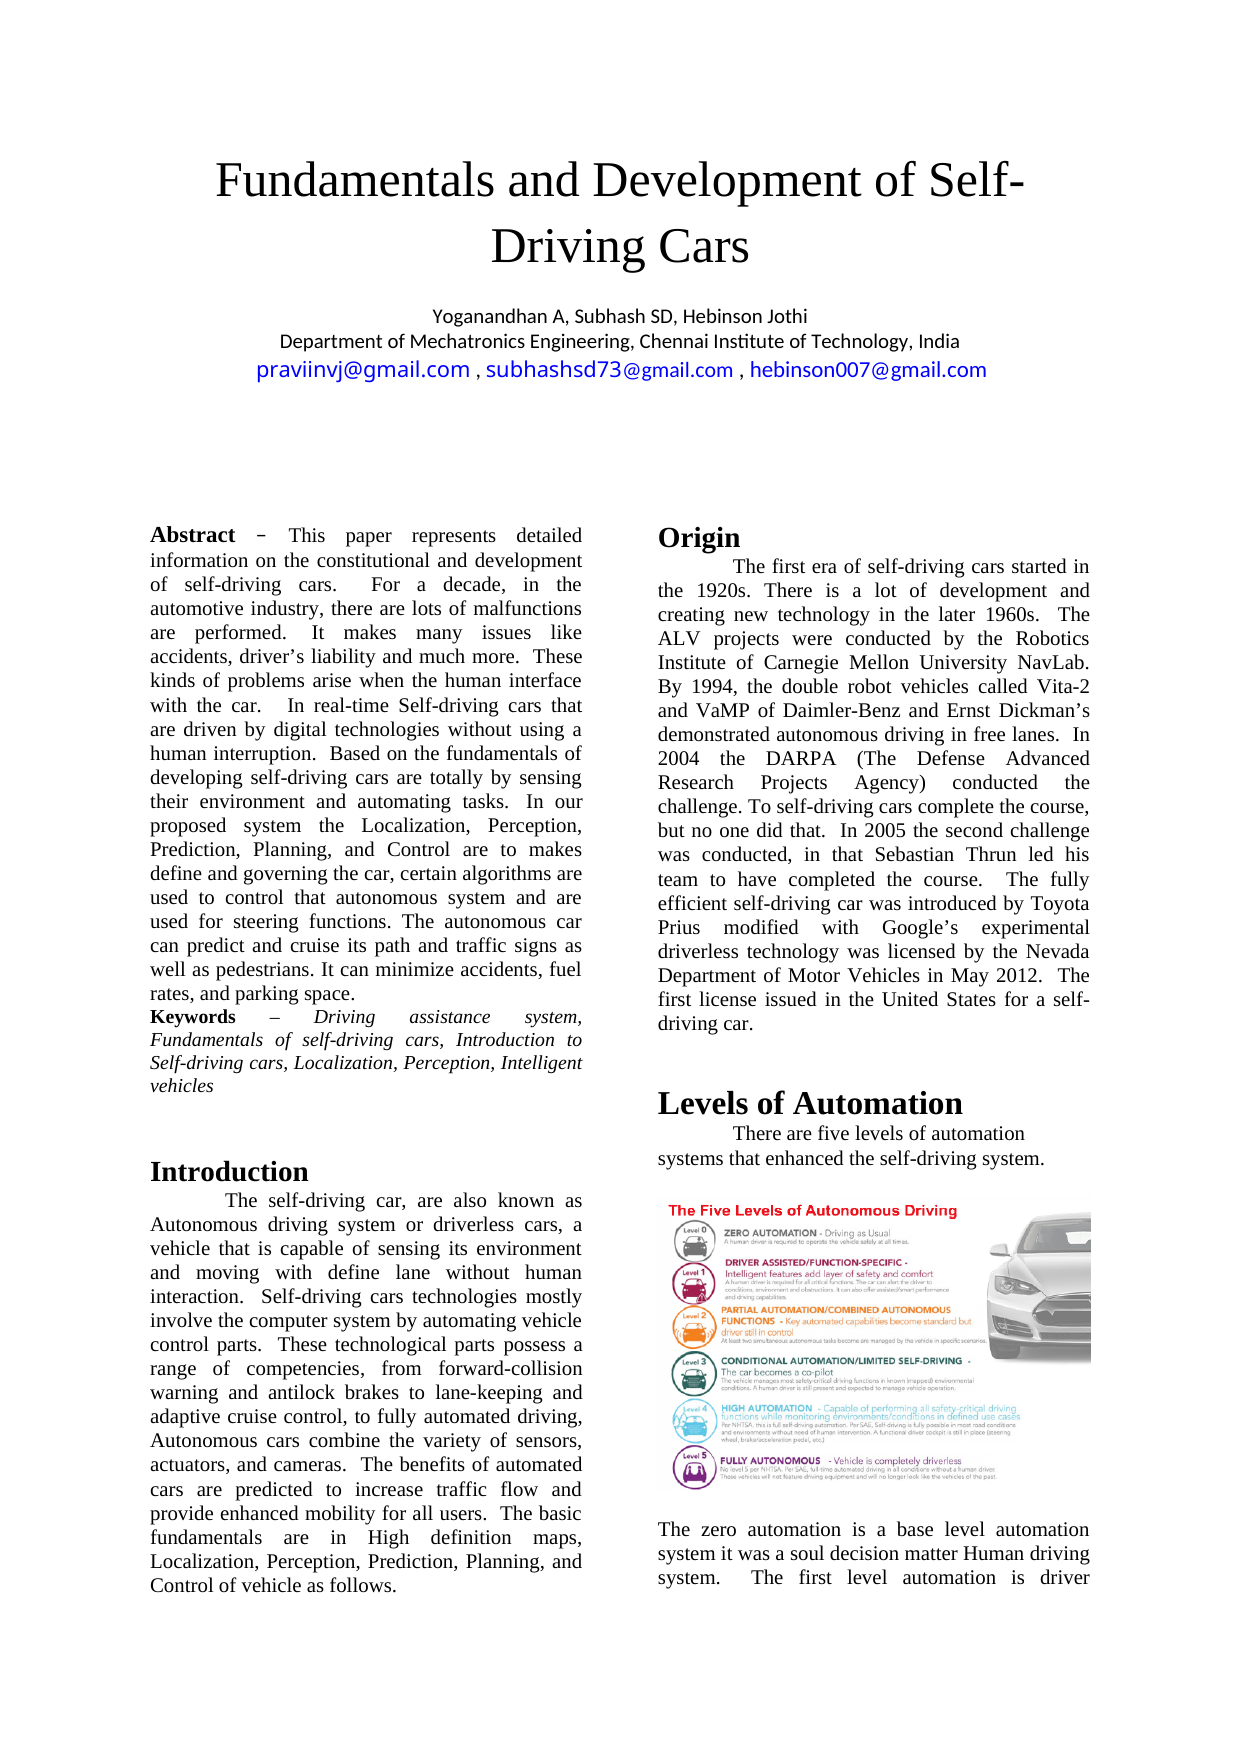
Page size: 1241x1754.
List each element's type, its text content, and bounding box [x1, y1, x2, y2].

text Origin [658, 520, 1090, 554]
text Keywords – Driving assistance system, Fundamentals of self-driving cars, Introduction to Self-driving cars, Localization, Perception, Intelligent vehicles [150, 1005, 583, 1097]
text Introduction [150, 1154, 583, 1188]
text Fundamentals and Development of Self-Driving Cars [150, 150, 1090, 273]
text Department of Mechatronics Engineering, Chennai Institute of Technology, India [150, 328, 1090, 354]
text Abstract – This paper represents detailed information on the constitutional and development of self-driving cars. For a decade, in the automotive industry, there are lots of malfunctions are performed. It makes many issues like accidents, driver’s liability and much more. These kinds of problems arise when the human interface with the car. In real-time Self-driving cars that are driven by digital technologies without using a human interruption. Based on the fundamentals of developing self-driving cars are totally by sensing their environment and automating tasks. In our proposed system the Localization, Perception, Prediction, Planning, and Control are to makes define and governing the car, certain algorithms are used to control that autonomous system and are used for steering functions. The autonomous car can predict and cruise its path and traffic signs as well as pedestrians. It can minimize accidents, fuel rates, and parking space. [150, 520, 583, 1005]
text praviinvj@gmail.com , subhashsd73@gmail.com , hebinson007@gmail.com [150, 354, 1090, 383]
text The first era of self-driving cars started in the 1920s. There is a lot of development and creating new technology in the later 1960s. The ALV projects were conducted by the Robotics Institute of Carnegie Mellon University NavLab. By 1994, the double robot vehicles called Vita-2 and VaMP of Daimler-Benz and Ernst Dickman’s demonstrated autonomous driving in free lanes. In 2004 the DARPA (The Defense Advanced Research Projects Agency) conducted the challenge. To self-driving cars complete the course, but no one did that. In 2005 the second challenge was conducted, in that Sebastian Thrun led his team to have completed the course. The fully efficient self-driving car was introduced by Toyota Prius modified with Google’s experimental driverless technology was licensed by the Nevada Department of Motor Vehicles in May 2012. The first license issued in the United States for a self-driving car. [658, 554, 1090, 1035]
text Levels of Automation [658, 1083, 1090, 1121]
picture [657, 1195, 1091, 1493]
text There are five levels of automation systems that enhanced the self-driving system. [658, 1121, 1090, 1169]
text The self-driving car, are also known as Autonomous driving system or driverless cars, a vehicle that is capable of sensing its environment and moving with define lane without human interaction. Self-driving cars technologies mostly involve the computer system by automating vehicle control parts. These technological parts possess a range of competencies, from forward-collision warning and antilock brakes to lane-keeping and adaptive cruise control, to fully automated driving, Autonomous cars combine the variety of sensors, actuators, and cameras. The benefits of automated cars are predicted to increase traffic flow and provide enhanced mobility for all users. The basic fundamentals are in High definition maps, Localization, Perception, Prediction, Planning, and Control of vehicle as follows. [150, 1188, 583, 1597]
text Yoganandhan A, Subhash SD, Hebinson Jothi [150, 303, 1090, 328]
